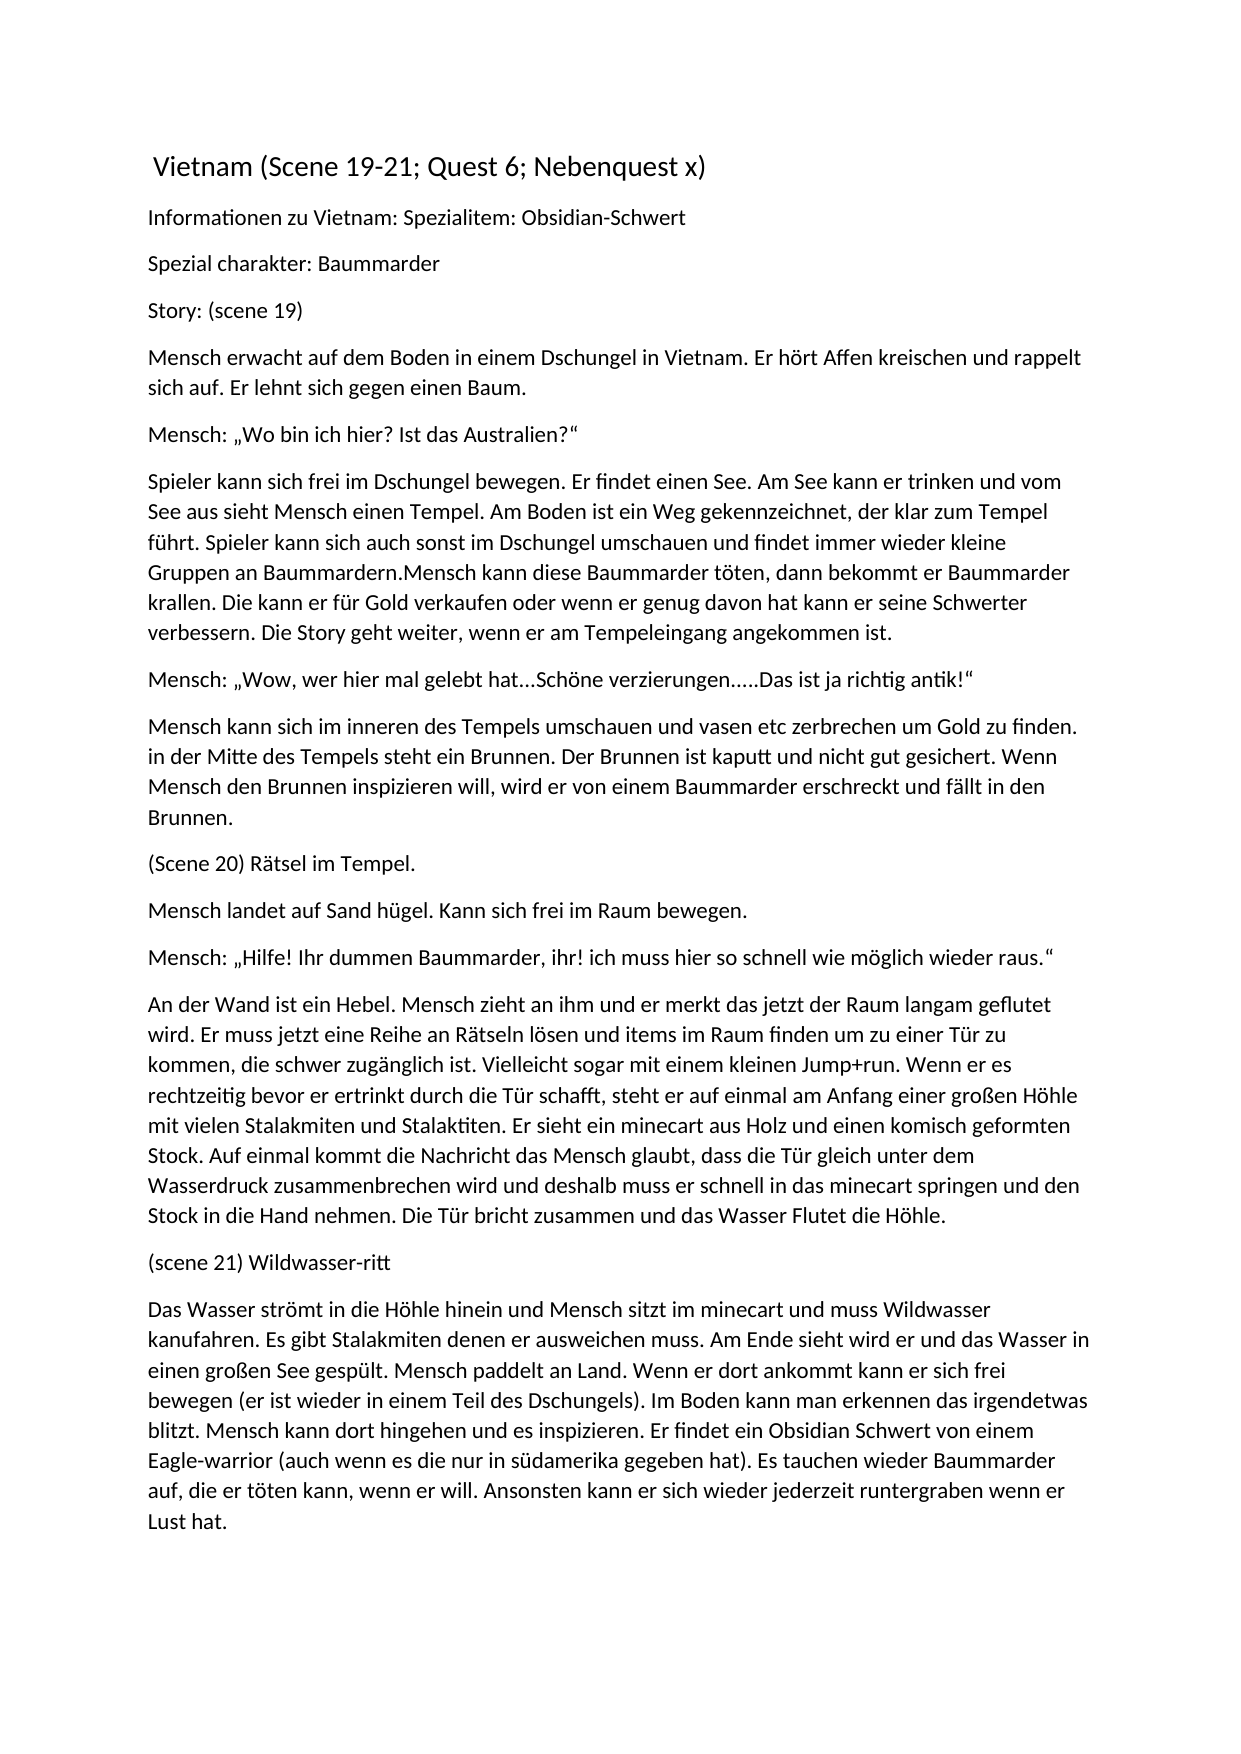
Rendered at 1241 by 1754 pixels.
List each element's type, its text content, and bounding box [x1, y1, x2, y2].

text Mensch kann sich im inneren des Tempels umschauen und vasen etc zerbrechen um Gold zu finden. in der Mitte des Tempels steht ein Brunnen. Der Brunnen ist kaputt und nicht gut gesichert. Wenn Mensch den Brunnen inspizieren will, wird er von einem Baummarder erschreckt und fällt in den Brunnen. [148, 712, 1093, 831]
text Spezial charakter: Baummarder [148, 249, 1093, 278]
text Mensch: „Wow, wer hier mal gelebt hat...Schöne verzierungen.....Das ist ja richtig antik!“ [148, 665, 1093, 693]
text Das Wasser strömt in die Höhle hinein und Mensch sitzt im minecart und muss Wildwasser kanufahren. Es gibt Stalakmiten denen er ausweichen muss. Am Ende sieht wird er und das Wasser in einen großen See gespült. Mensch paddelt an Land. Wenn er dort ankommt kann er sich frei bewegen (er ist wieder in einem Teil des Dschungels). Im Boden kann man erkennen das irgendetwas blitzt. Mensch kann dort hingehen und es inspizieren. Er findet ein Obsidian Schwert von einem Eagle-warrior (auch wenn es die nur in südamerika gegeben hat). Es tauchen wieder Baummarder auf, die er töten kann, wenn er will. Ansonsten kann er sich wieder jederzeit runtergraben wenn er Lust hat. [148, 1295, 1093, 1535]
text Mensch: „Wo bin ich hier? Ist das Australien?“ [148, 420, 1093, 448]
text An der Wand ist ein Hebel. Mensch zieht an ihm und er merkt das jetzt der Raum langam geflutet wird. Er muss jetzt eine Reihe an Rätseln lösen und items im Raum finden um zu einer Tür zu kommen, die schwer zugänglich ist. Vielleicht sogar mit einem kleinen Jump+run. Wenn er es rechtzeitig bevor er ertrinkt durch die Tür schafft, steht er auf einmal am Anfang einer großen Höhle mit vielen Stalakmiten und Stalaktiten. Er sieht ein minecart aus Holz und einen komisch geformten Stock. Auf einmal kommt die Nachricht das Mensch glaubt, dass die Tür gleich unter dem Wasserdruck zusammenbrechen wird und deshalb muss er schnell in das minecart springen und den Stock in die Hand nehmen. Die Tür bricht zusammen und das Wasser Flutet die Höhle. [148, 990, 1093, 1230]
text (Scene 20) Rätsel im Tempel. [148, 849, 1093, 878]
text Spieler kann sich frei im Dschungel bewegen. Er findet einen See. Am See kann er trinken und vom See aus sieht Mensch einen Tempel. Am Boden ist ein Weg gekennzeichnet, der klar zum Tempel führt. Spieler kann sich auch sonst im Dschungel umschauen und findet immer wieder kleine Gruppen an Baummardern.Mensch kann diese Baummarder töten, dann bekommt er Baummarder krallen. Die kann er für Gold verkaufen oder wenn er genug davon hat kann er seine Schwerter verbessern. Die Story geht weiter, wenn er am Tempeleingang angekommen ist. [148, 467, 1093, 646]
text Informationen zu Vietnam: Spezialitem: Obsidian-Schwert [148, 203, 1093, 231]
text Story: (scene 19) [148, 296, 1093, 324]
text Vietnam (Scene 19-21; Quest 6; Nebenquest x) [148, 148, 1093, 183]
text Mensch: „Hilfe! Ihr dummen Baummarder, ihr! ich muss hier so schnell wie möglich wieder raus.“ [148, 943, 1093, 971]
text Mensch landet auf Sand hügel. Kann sich frei im Raum bewegen. [148, 896, 1093, 924]
text (scene 21) Wildwasser-ritt [148, 1248, 1093, 1277]
text Mensch erwacht auf dem Boden in einem Dschungel in Vietnam. Er hört Affen kreischen und rappelt sich auf. Er lehnt sich gegen einen Baum. [148, 343, 1093, 402]
